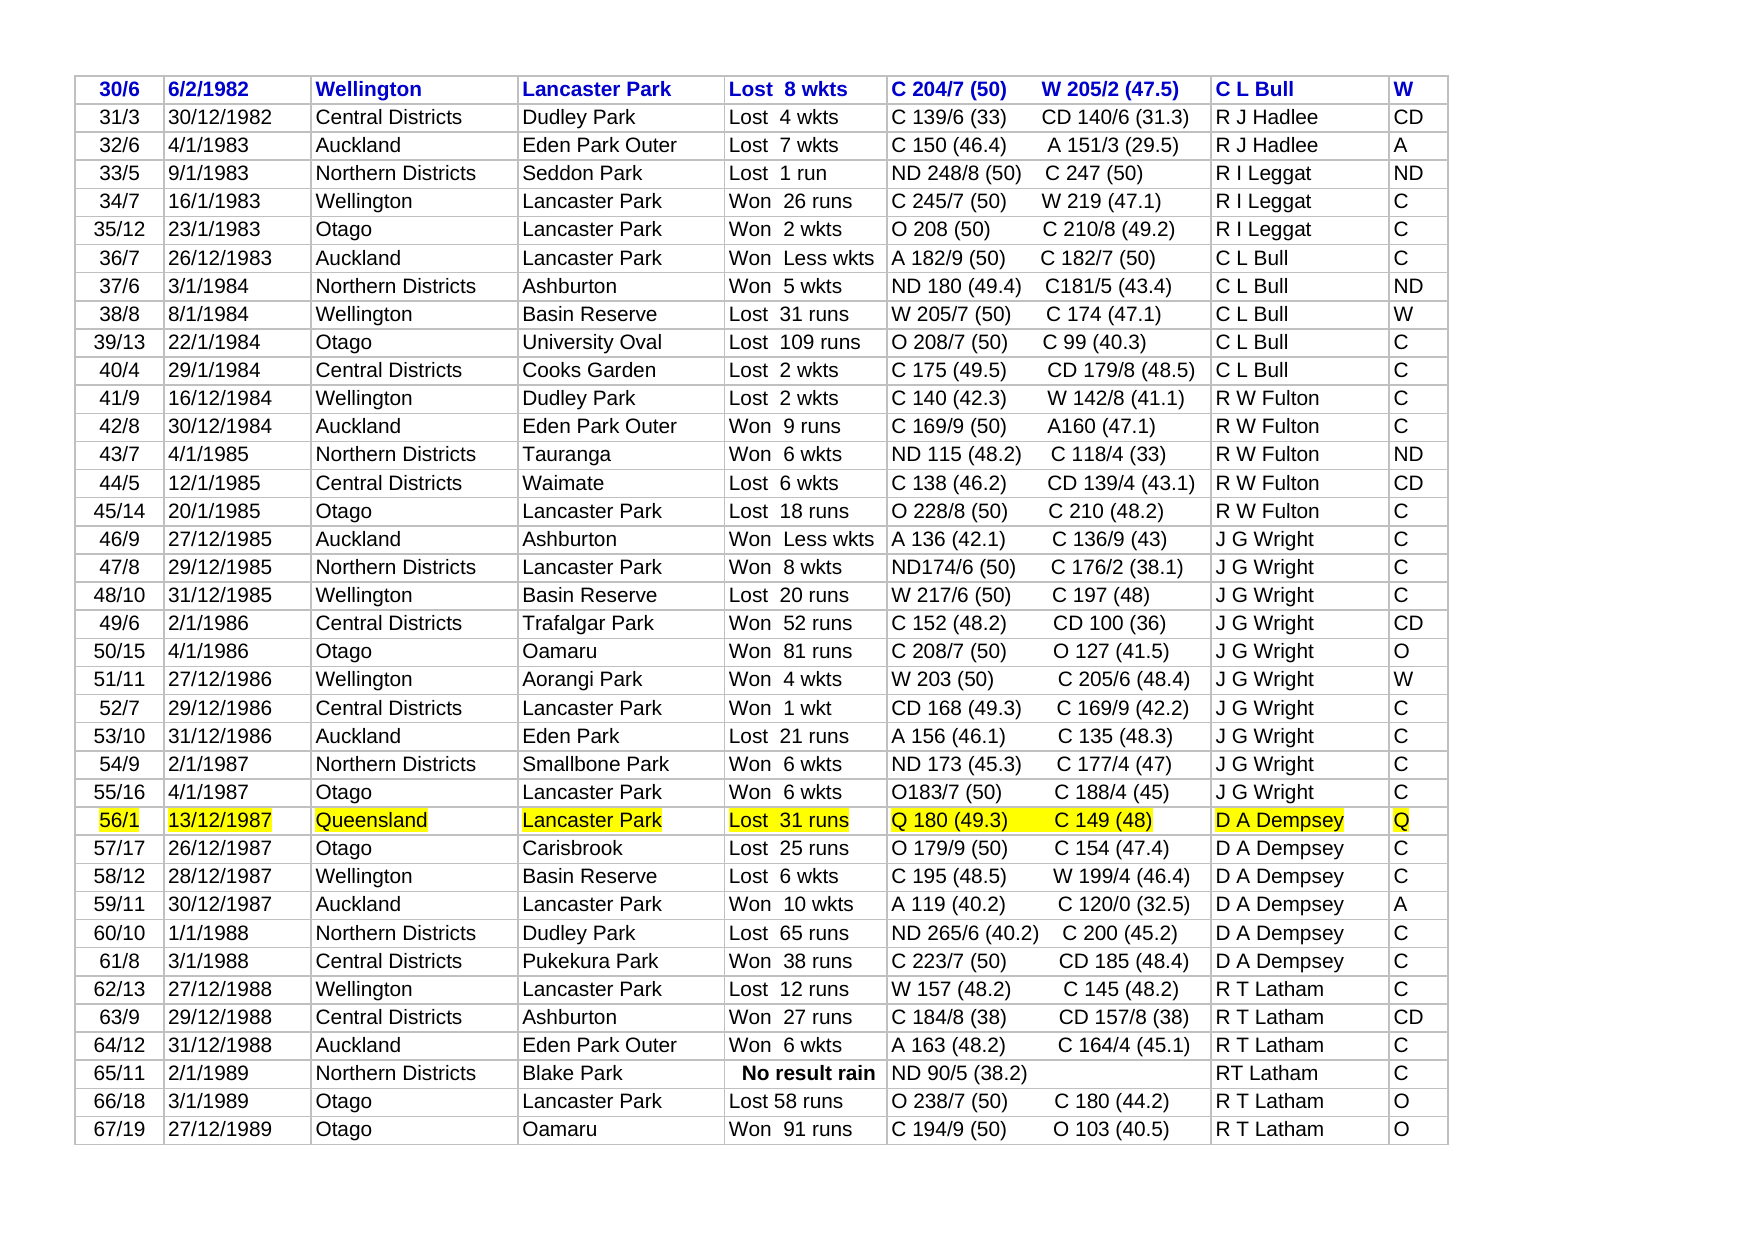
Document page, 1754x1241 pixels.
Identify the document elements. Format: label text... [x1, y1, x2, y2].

table_cell 65/11 [76, 1061, 163, 1087]
table_cell ND174/6 (50) C 176/2 (38.1) [888, 555, 1210, 581]
table_cell 64/12 [76, 1033, 163, 1059]
table_cell [165, 667, 310, 694]
table_cell D A Dempsey [1212, 836, 1388, 862]
table_cell Won 10 wkts [725, 892, 886, 919]
table_cell 47/8 [76, 555, 163, 581]
table_cell Lost 18 runs [725, 498, 886, 525]
table_cell A 119 (40.2) C 120/0 (32.5) [888, 892, 1210, 919]
table_cell Lost 7 wkts [725, 133, 886, 159]
table_cell C 139/6 (33) CD 140/6 (31.3) [888, 105, 1210, 131]
table_cell [165, 695, 310, 722]
table_cell [519, 780, 724, 806]
table_cell Otago [312, 498, 517, 525]
table_cell Northern Districts [312, 273, 517, 300]
table_cell Otago [312, 836, 517, 862]
table_cell Eden Park Outer [519, 133, 724, 159]
table_cell Lost 58 runs [725, 1089, 886, 1116]
table_cell [312, 1033, 517, 1059]
table_cell 67/19 [76, 1117, 163, 1144]
table_cell [519, 892, 724, 919]
table_cell Lancaster Park [519, 498, 724, 525]
table_cell Otago [312, 330, 517, 356]
table_cell C [1390, 836, 1447, 862]
table_cell [165, 217, 310, 244]
table_cell W 157 (48.2) C 145 (48.2) [888, 977, 1210, 1003]
table_cell [519, 105, 724, 131]
table_cell [165, 245, 310, 272]
table_cell [165, 302, 310, 328]
table_cell Won 52 runs [725, 611, 886, 637]
table_cell C [1390, 752, 1447, 778]
table_cell Central Districts [312, 611, 517, 637]
table_cell Auckland [312, 245, 517, 272]
table_cell Lancaster Park [519, 217, 724, 244]
table_cell C 175 (49.5) CD 179/8 (48.5) [888, 358, 1210, 384]
table_cell [165, 1117, 310, 1144]
table_cell A 163 (48.2) C 164/4 (45.1) [888, 1033, 1210, 1059]
table_cell J G Wright [1212, 639, 1388, 666]
table_cell CD [1390, 470, 1447, 497]
table_cell Won 6 wkts [725, 442, 886, 469]
table_cell ND 115 (48.2) C 118/4 (33) [888, 442, 1210, 469]
table_cell [165, 330, 310, 356]
table_cell Ashburton [519, 1005, 724, 1031]
table_cell Won 9 runs [725, 414, 886, 441]
table_cell Waimate [519, 470, 724, 497]
table_cell J G Wright [1212, 780, 1388, 806]
table_cell 33/5 [76, 161, 163, 187]
table_cell R T Latham [1212, 1033, 1388, 1059]
table_cell [519, 695, 724, 722]
table_cell Won 6 wkts [725, 752, 886, 778]
table_cell C [1390, 245, 1447, 272]
table_cell [312, 864, 517, 891]
table_cell Lost 6 wkts [725, 864, 886, 891]
table_cell C 140 (42.3) W 142/8 (41.1) [888, 386, 1210, 412]
table_cell W 217/6 (50) C 197 (48) [888, 583, 1210, 609]
table_cell J G Wright [1212, 752, 1388, 778]
table_cell C L Bull [1212, 330, 1388, 356]
table_cell [312, 133, 517, 159]
table_cell 51/11 [76, 667, 163, 694]
table_cell Wellington [312, 302, 517, 328]
table_cell No result rain [725, 1061, 886, 1087]
table_cell 45/14 [76, 498, 163, 525]
table_cell C [1390, 864, 1447, 891]
table_cell [165, 189, 310, 216]
table_cell Northern Districts [312, 1061, 517, 1087]
table_cell D A Dempsey [1212, 920, 1388, 947]
table_cell Otago [312, 1117, 517, 1144]
table_cell [165, 583, 310, 609]
table_cell R I Leggat [1212, 189, 1388, 216]
table_cell ND 248/8 (50) C 247 (50) [888, 161, 1210, 187]
table_cell C [1390, 1061, 1447, 1087]
table_cell C L Bull [1212, 358, 1388, 384]
table_cell [165, 920, 310, 947]
table_cell [165, 1089, 310, 1116]
table_cell C [1390, 498, 1447, 525]
table_cell Central Districts [312, 1005, 517, 1031]
table_cell [165, 723, 310, 750]
table_cell ND 173 (45.3) C 177/4 (47) [888, 752, 1210, 778]
table_cell ND 265/6 (40.2) C 200 (45.2) [888, 920, 1210, 947]
table_cell 66/18 [76, 1089, 163, 1116]
table_cell Won 38 runs [725, 948, 886, 975]
table_cell Won 6 wkts [725, 780, 886, 806]
table_cell University Oval [519, 330, 724, 356]
table_cell [519, 948, 724, 975]
table_cell 40/4 [76, 358, 163, 384]
table_cell Basin Reserve [519, 864, 724, 891]
table_cell R J Hadlee [1212, 105, 1388, 131]
table_cell O 208/7 (50) C 99 (40.3) [888, 330, 1210, 356]
table_cell Cooks Garden [519, 358, 724, 384]
table_cell 37/6 [76, 273, 163, 300]
table_cell Lost 20 runs [725, 583, 886, 609]
table_cell R T Latham [1212, 1117, 1388, 1144]
table_cell [312, 667, 517, 694]
table_cell 53/10 [76, 723, 163, 750]
table_cell C 184/8 (38) CD 157/8 (38) [888, 1005, 1210, 1031]
table_cell O [1390, 639, 1447, 666]
table_cell R T Latham [1212, 977, 1388, 1003]
table_cell ND [1390, 273, 1447, 300]
table_cell Auckland [312, 414, 517, 441]
table_cell Oamaru [519, 639, 724, 666]
table_cell 56/1 [76, 808, 163, 834]
table_cell [312, 723, 517, 750]
table_cell [312, 892, 517, 919]
table_cell [165, 864, 310, 891]
table_cell D A Dempsey [1212, 808, 1388, 834]
table_cell Oamaru [519, 1117, 724, 1144]
table_cell CD [1390, 1005, 1447, 1031]
table_cell ND 90/5 (38.2) [888, 1061, 1210, 1087]
table_cell 49/6 [76, 611, 163, 637]
table_cell Won Less wkts lost [725, 527, 886, 553]
table_cell D A Dempsey [1212, 892, 1388, 919]
table_cell [165, 1033, 310, 1059]
table_cell W [1390, 667, 1447, 694]
table_cell Lost 25 runs [725, 836, 886, 862]
table_cell O 238/7 (50) C 180 (44.2) [888, 1089, 1210, 1116]
table_cell [165, 273, 310, 300]
table_cell [165, 498, 310, 525]
table_cell C [1390, 330, 1447, 356]
table_cell [165, 105, 310, 131]
table_cell [165, 527, 310, 553]
table_cell Ashburton [519, 527, 724, 553]
table_cell ND [1390, 161, 1447, 187]
table_cell C [1390, 948, 1447, 975]
table_cell [165, 442, 310, 469]
table_cell C L Bull [1212, 273, 1388, 300]
table_cell [165, 892, 310, 919]
table_cell R T Latham [1212, 1089, 1388, 1116]
table_cell [519, 189, 724, 216]
table_cell J G Wright [1212, 723, 1388, 750]
table_cell R [1212, 470, 1388, 497]
table_cell Lost 31 runs [725, 808, 886, 834]
table_cell Northern Districts [312, 555, 517, 581]
table_cell [312, 977, 517, 1003]
table_cell C 150 (46.4) A 151/3 (29.5) [888, 133, 1210, 159]
table_cell [519, 1089, 724, 1116]
table_cell Lancaster Park [519, 77, 724, 103]
table_cell 43/7 [76, 442, 163, 469]
table_cell Won 6 wkts [725, 1033, 886, 1059]
table_cell 57/17 [76, 836, 163, 862]
table_cell R [1212, 386, 1388, 412]
table_cell Central Districts [312, 470, 517, 497]
table_cell [165, 752, 310, 778]
table_cell Won 5 wkts [725, 273, 886, 300]
table_cell C [1390, 920, 1447, 947]
table_cell [165, 948, 310, 975]
table_cell Basin Reserve [519, 583, 724, 609]
table_cell Lost 6 wkts [725, 470, 886, 497]
table_cell R T Latham [1212, 1005, 1388, 1031]
table_cell Otago [312, 1089, 517, 1116]
table_cell O [1390, 1117, 1447, 1144]
table_cell 54/9 [76, 752, 163, 778]
table_cell 46/9 [76, 527, 163, 553]
table_cell W [1390, 77, 1447, 103]
table_cell C [1390, 414, 1447, 441]
table_cell ND [1390, 442, 1447, 469]
table_cell [312, 189, 517, 216]
table_cell R [1212, 414, 1388, 441]
table_cell 32/6 [76, 133, 163, 159]
table_cell J G Wright [1212, 555, 1388, 581]
table_cell W [1390, 302, 1447, 328]
table_cell 63/9 [76, 1005, 163, 1031]
table_cell Blake Park [519, 1061, 724, 1087]
table_cell A 182/9 (50) C 182/7 (50) [888, 245, 1210, 272]
table_cell Carisbrook [519, 836, 724, 862]
table_cell W 205/7 (50) C 174 (47.1) [888, 302, 1210, 328]
table_cell ND 180 (49.4) C181/5 (43.4) [888, 273, 1210, 300]
table_cell [165, 639, 310, 666]
table_cell C [1390, 780, 1447, 806]
table_cell C L Bull [1212, 302, 1388, 328]
table_cell C 208/7 (50) O 127 (41.5) [888, 639, 1210, 666]
table_cell 30/6 [76, 77, 163, 103]
table_cell C [1390, 386, 1447, 412]
table_cell Eden Park Outer [519, 1033, 724, 1059]
table_cell C L Bull [1212, 245, 1388, 272]
table_cell Won 27 runs [725, 1005, 886, 1031]
table_cell [519, 555, 724, 581]
table_cell 58/12 [76, 864, 163, 891]
table_cell Lost 1 run [725, 161, 886, 187]
table_cell 34/7 [76, 189, 163, 216]
table_cell [519, 161, 724, 187]
table_cell Lost 31 runs [725, 302, 886, 328]
table_cell [165, 386, 310, 412]
table_cell Won 8 wkts [725, 555, 886, 581]
table_cell 44/5 [76, 470, 163, 497]
table_cell Dudley Park [519, 386, 724, 412]
table_cell 42/8 [76, 414, 163, 441]
table_cell 35/12 [76, 217, 163, 244]
table_cell 59/11 [76, 892, 163, 919]
table_cell Won 4 wkts [725, 667, 886, 694]
table_cell 6/2/1982 [165, 77, 310, 103]
table_cell Otago [312, 639, 517, 666]
table_cell R I Leggat [1212, 161, 1388, 187]
table_cell O [1390, 1089, 1447, 1116]
table_cell A [1390, 892, 1447, 919]
table_cell C 138 (46.2) CD 139/4 (43.1) [888, 470, 1210, 497]
table_cell J G Wright [1212, 527, 1388, 553]
table_cell Wellington [312, 386, 517, 412]
table_cell Ashburton [519, 273, 724, 300]
table_cell Northern Districts [312, 161, 517, 187]
table_cell CD [1390, 611, 1447, 637]
table_cell Won 2 wkts [725, 217, 886, 244]
table_cell 55/16 [76, 780, 163, 806]
table_cell [519, 752, 724, 778]
table_cell Northern Districts [312, 752, 517, 778]
table_cell O 208 (50) C 210/8 (49.2) [888, 217, 1210, 244]
table_cell 31/3 [76, 105, 163, 131]
table_cell C [1390, 217, 1447, 244]
table_cell 61/8 [76, 948, 163, 975]
table_cell Otago [312, 217, 517, 244]
table_cell C [1390, 977, 1447, 1003]
table_cell Wellington [312, 77, 517, 103]
table_cell [165, 1061, 310, 1087]
table_cell [519, 723, 724, 750]
table_cell C 194/9 (50) O 103 (40.5) [888, 1117, 1210, 1144]
table_cell 36/7 [76, 245, 163, 272]
table_cell Q [1390, 808, 1447, 834]
table_cell [165, 161, 310, 187]
table_cell Basin Reserve [519, 302, 724, 328]
table_cell C [1390, 358, 1447, 384]
table_cell Eden Park Outer [519, 414, 724, 441]
table_cell [165, 836, 310, 862]
table_cell Q 180 (49.3) C 149 (48) [888, 808, 1210, 834]
table_cell A [1390, 133, 1447, 159]
table_cell C [1390, 723, 1447, 750]
table_cell R I Leggat [1212, 217, 1388, 244]
table_cell J G Wright [1212, 611, 1388, 637]
table_cell O183/7 (50) C 188/4 (45) [888, 780, 1210, 806]
table_cell R [1212, 498, 1388, 525]
table_cell C 169/9 (50) A160 (47.1) [888, 414, 1210, 441]
table_cell J G Wright [1212, 667, 1388, 694]
table_cell C [1390, 527, 1447, 553]
table_cell C [1390, 189, 1447, 216]
table_cell Central Districts [312, 105, 517, 131]
table_cell Central Districts [312, 358, 517, 384]
table_cell Lost 12 runs [725, 977, 886, 1003]
table_cell [312, 527, 517, 553]
table_cell Lost 2 wkts [725, 358, 886, 384]
table_cell C [1390, 583, 1447, 609]
table_cell [165, 780, 310, 806]
table_cell Central Districts [312, 695, 517, 722]
table_cell [165, 1005, 310, 1031]
table_cell [165, 470, 310, 497]
table_cell Lost 109 runs [725, 330, 886, 356]
table_cell RT Latham [1212, 1061, 1388, 1087]
table_cell Lost 4 wkts [725, 105, 886, 131]
table_cell [165, 555, 310, 581]
table_cell 62/13 [76, 977, 163, 1003]
table_cell Central Districts [312, 948, 517, 975]
table_cell Won 1 wkt [725, 695, 886, 722]
table_cell [519, 920, 724, 947]
table_cell 13/12/1987 [165, 808, 310, 834]
table_cell [165, 977, 310, 1003]
table_cell [519, 611, 724, 637]
table_cell [312, 583, 517, 609]
table_cell O 228/8 (50) C 210 (48.2) [888, 498, 1210, 525]
table_cell Queensland [312, 808, 517, 834]
table_cell C 195 (48.5) W 199/4 (46.4) [888, 864, 1210, 891]
table_cell C L Bull [1212, 77, 1388, 103]
table_cell C [1390, 555, 1447, 581]
table_cell [519, 977, 724, 1003]
table_cell 38/8 [76, 302, 163, 328]
table_cell C 204/7 (50) W 205/2 (47.5) [888, 77, 1210, 103]
table_cell CD [1390, 105, 1447, 131]
table_cell Lancaster Park [519, 245, 724, 272]
table_cell Lost 65 runs [725, 920, 886, 947]
table_cell Won 26 runs [725, 189, 886, 216]
table_cell Northern Districts [312, 920, 517, 947]
table_cell R J Hadlee [1212, 133, 1388, 159]
table_cell Otago [312, 780, 517, 806]
table_cell O 179/9 (50) C 154 (47.4) [888, 836, 1210, 862]
table_cell C 245/7 (50) W 219 (47.1) [888, 189, 1210, 216]
table_cell J G Wright [1212, 695, 1388, 722]
table_cell Won 91 runs [725, 1117, 886, 1144]
table_cell Won Less wkts lost [725, 245, 886, 272]
table_cell [165, 611, 310, 637]
table_cell [165, 358, 310, 384]
table_cell Won 81 runs [725, 639, 886, 666]
table_cell 48/10 [76, 583, 163, 609]
table_cell D A Dempsey [1212, 948, 1388, 975]
table_cell Northern Districts [312, 442, 517, 469]
table_cell 50/15 [76, 639, 163, 666]
table_cell C [1390, 695, 1447, 722]
table_cell Tauranga [519, 442, 724, 469]
table_cell D A Dempsey [1212, 864, 1388, 891]
table_cell 60/10 [76, 920, 163, 947]
table_cell 41/9 [76, 386, 163, 412]
table_cell Lost 21 runs [725, 723, 886, 750]
table_cell [165, 414, 310, 441]
table_cell 39/13 [76, 330, 163, 356]
table_cell Lost 8 wkts [725, 77, 886, 103]
table_cell C 152 (48.2) CD 100 (36) [888, 611, 1210, 637]
table_cell 52/7 [76, 695, 163, 722]
table_cell R [1212, 442, 1388, 469]
table_cell [165, 133, 310, 159]
table_cell C 223/7 (50) CD 185 (48.4) [888, 948, 1210, 975]
table_cell [519, 667, 724, 694]
table_cell Lancaster Park [519, 808, 724, 834]
table_cell Lost 2 wkts [725, 386, 886, 412]
table_cell W 203 (50) C 205/6 (48.4) [888, 667, 1210, 694]
table_cell C [1390, 1033, 1447, 1059]
table_cell J G Wright [1212, 583, 1388, 609]
table_cell A 136 (42.1) C 136/9 (43) [888, 527, 1210, 553]
table_cell CD 168 (49.3) C 169/9 (42.2) [888, 695, 1210, 722]
table_cell A 156 (46.1) C 135 (48.3) [888, 723, 1210, 750]
